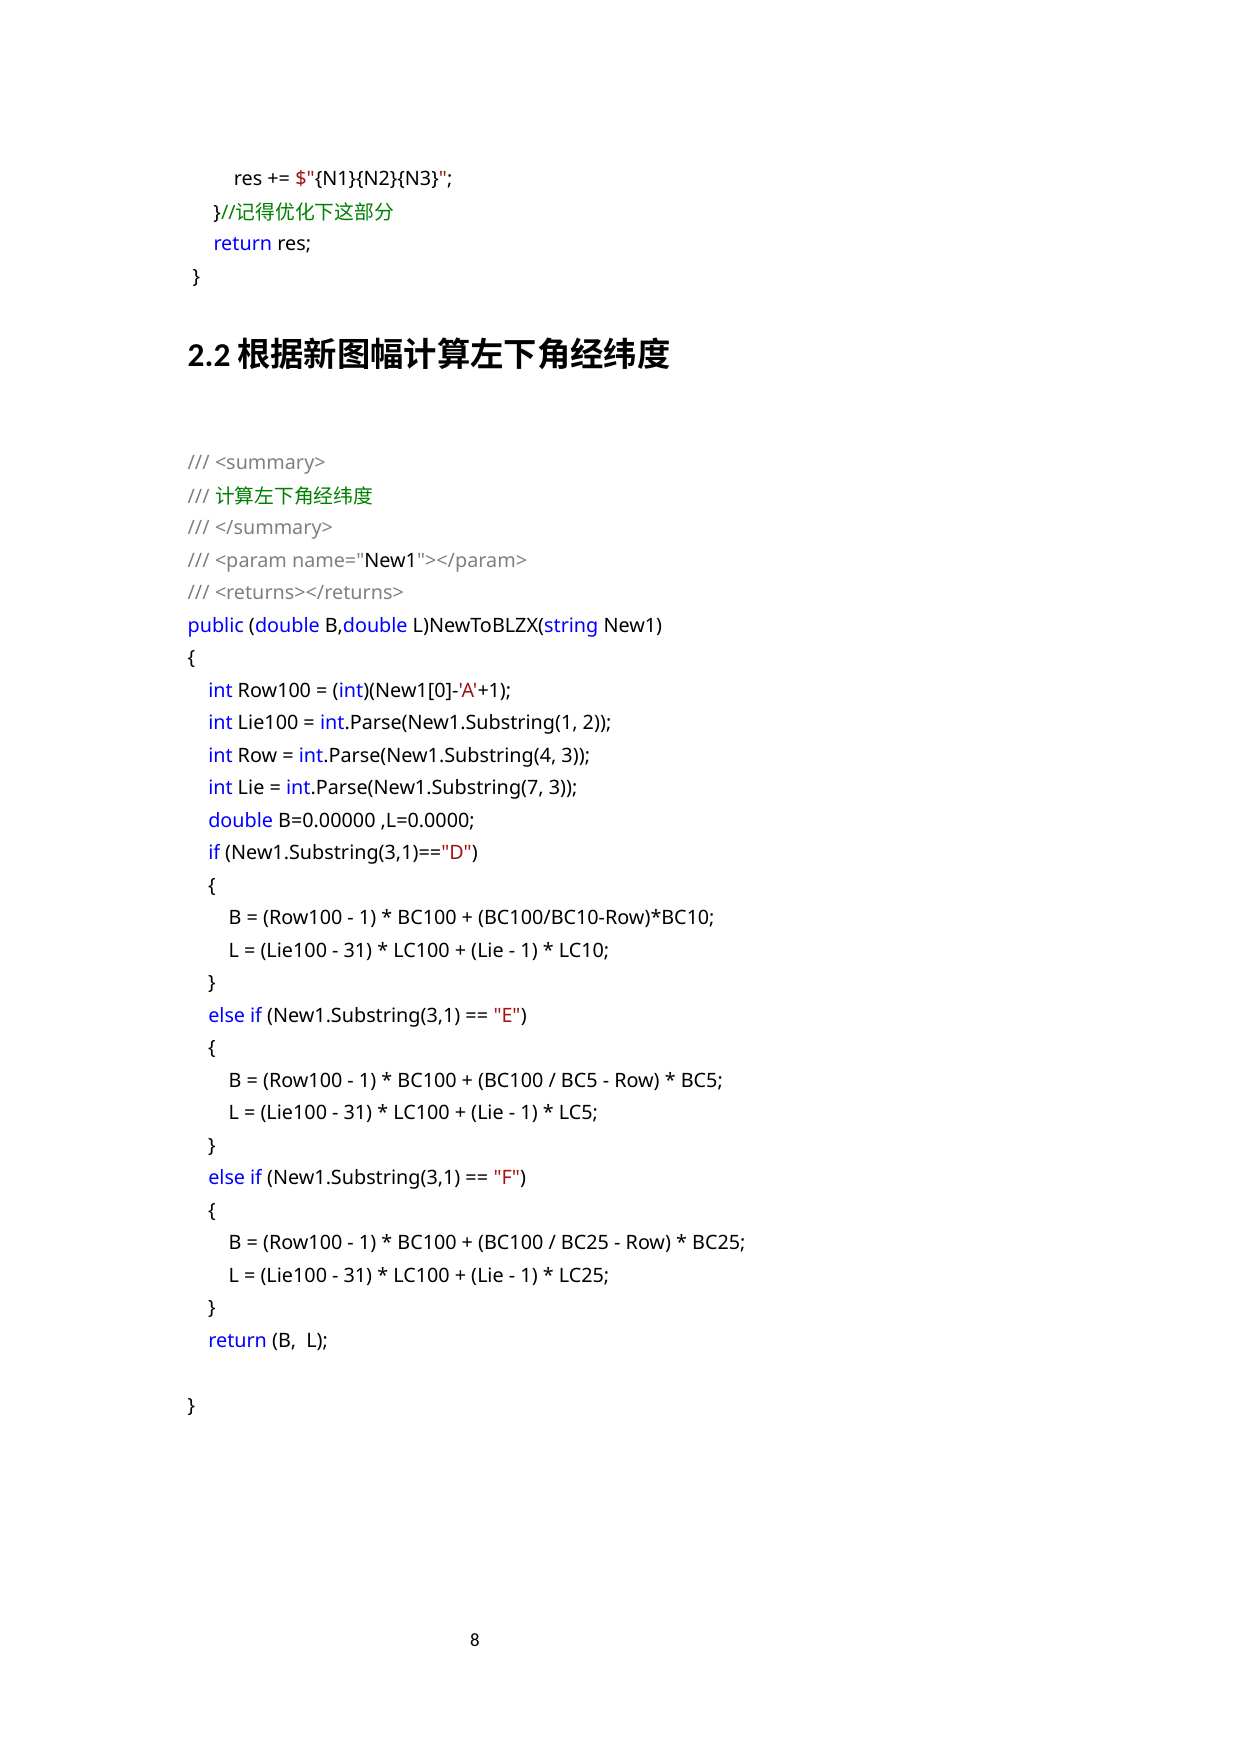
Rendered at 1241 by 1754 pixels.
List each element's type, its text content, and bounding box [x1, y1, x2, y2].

text } [187, 1128, 1053, 1161]
text else if (New1.Substring(3,1) == "F") [187, 1161, 1053, 1193]
text /// <summary> [187, 446, 1053, 478]
text int Row = int.Parse(New1.Substring(4, 3)); [187, 738, 1053, 771]
text { [187, 1193, 1053, 1226]
text } [187, 1291, 1053, 1323]
text public (double B,double L)NewToBLZX(string New1) [187, 608, 1053, 641]
text int Lie100 = int.Parse(New1.Substring(1, 2)); [187, 706, 1053, 738]
text L = (Lie100 - 31) * LC100 + (Lie - 1) * LC25; [187, 1258, 1053, 1291]
text } [187, 966, 1053, 998]
text /// 计算左下角经纬度 [187, 478, 1053, 511]
subtitle 2.2根据新图幅计算左下角经纬度 [187, 319, 1053, 384]
text { [187, 868, 1053, 901]
text }//记得优化下这部分 [187, 194, 1053, 227]
text } [187, 259, 1053, 292]
text int Row100 = (int)(New1[0]-'A'+1); [187, 673, 1053, 706]
text double B=0.00000 ,L=0.0000; [187, 803, 1053, 836]
text /// </summary> [187, 511, 1053, 543]
text if (New1.Substring(3,1)=="D") [187, 836, 1053, 868]
text L = (Lie100 - 31) * LC100 + (Lie - 1) * LC10; [187, 933, 1053, 966]
text else if (New1.Substring(3,1) == "E") [187, 998, 1053, 1031]
text { [187, 1031, 1053, 1063]
text res += $"{N1}{N2}{N3}"; [187, 162, 1053, 194]
text { [187, 641, 1053, 673]
text /// <param name="New1"></param> [187, 543, 1053, 576]
text B = (Row100 - 1) * BC100 + (BC100/BC10-Row)*BC10; [187, 901, 1053, 933]
text int Lie = int.Parse(New1.Substring(7, 3)); [187, 771, 1053, 803]
text } [187, 1388, 1053, 1421]
text return (B, L); [187, 1323, 1053, 1356]
text return res; [187, 227, 1053, 259]
text B = (Row100 - 1) * BC100 + (BC100 / BC5 - Row) * BC5; [187, 1063, 1053, 1096]
text /// <returns></returns> [187, 576, 1053, 608]
text L = (Lie100 - 31) * LC100 + (Lie - 1) * LC5; [187, 1096, 1053, 1128]
text B = (Row100 - 1) * BC100 + (BC100 / BC25 - Row) * BC25; [187, 1226, 1053, 1258]
